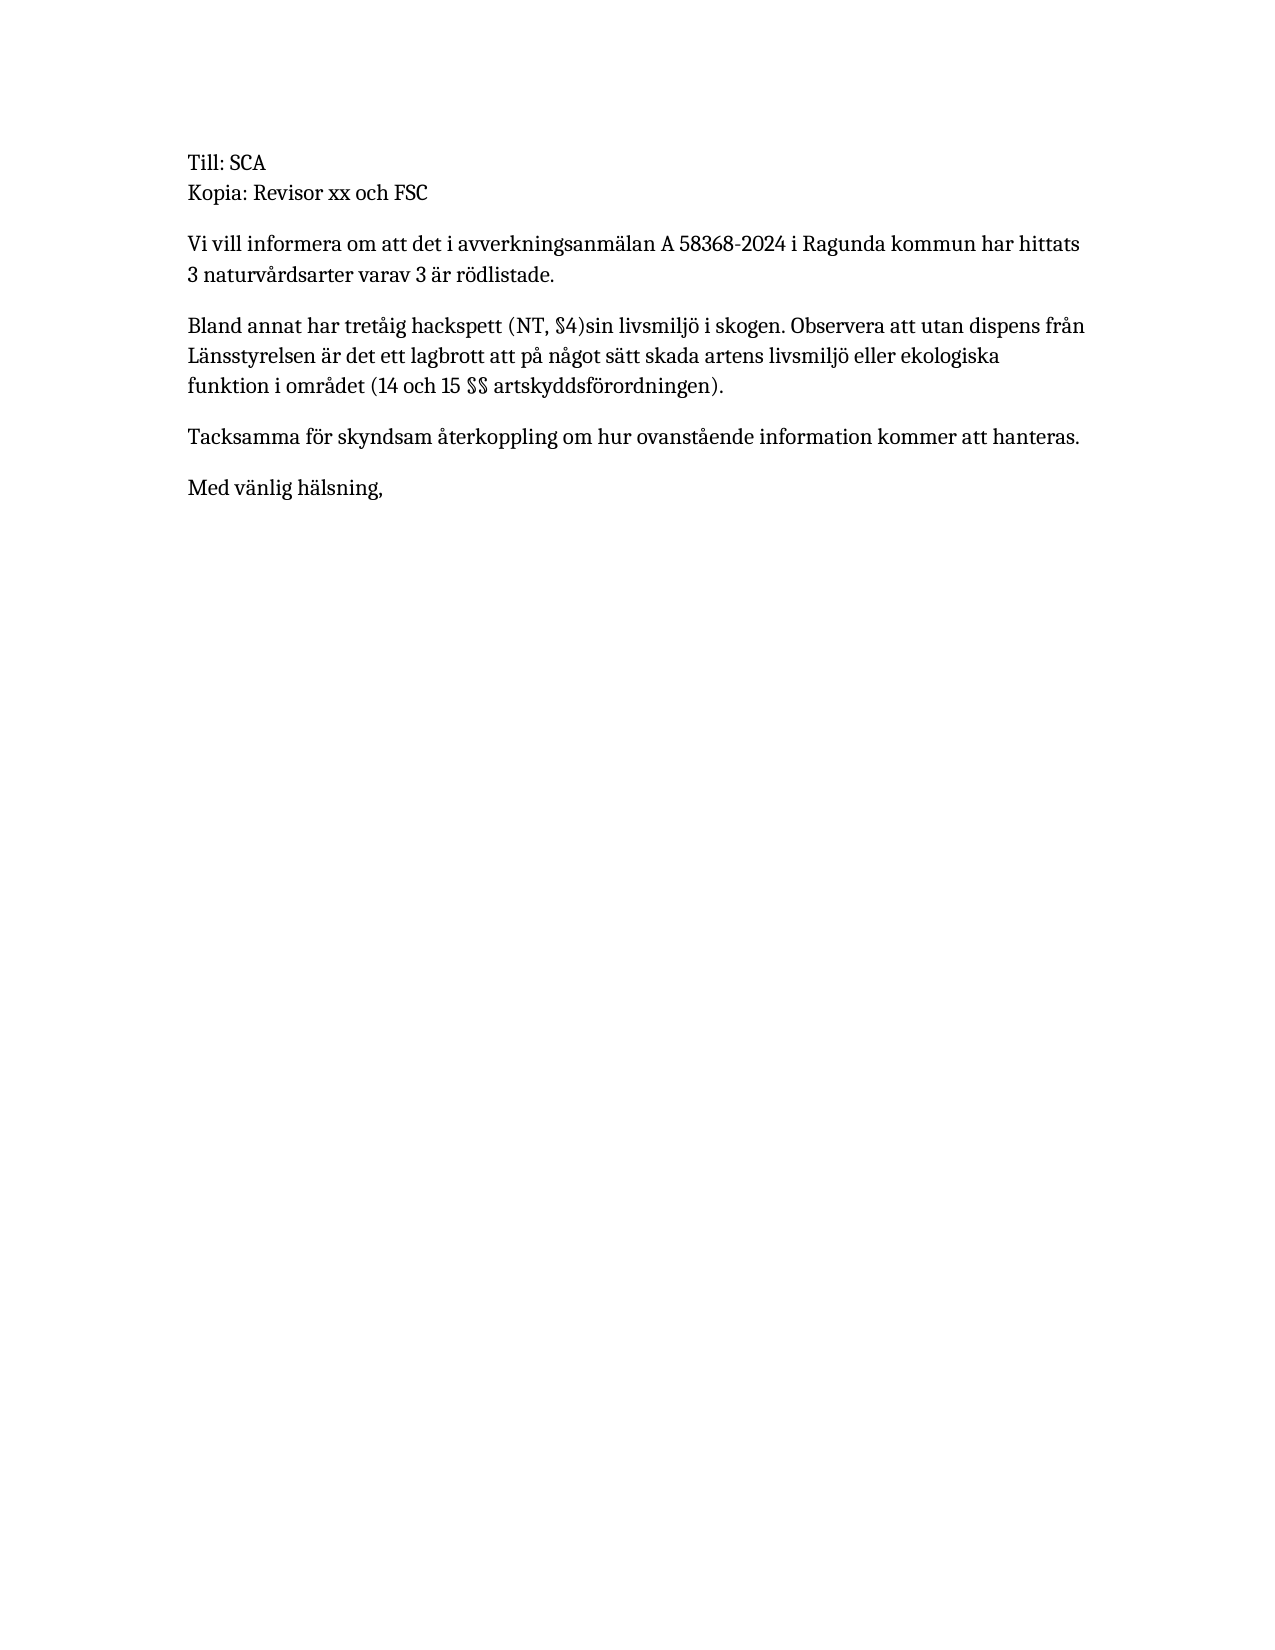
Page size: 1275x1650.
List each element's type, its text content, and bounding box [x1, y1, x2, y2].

text Tacksamma för skyndsam återkoppling om hur ovanstående information kommer att hanteras. [187, 424, 1087, 450]
text Till: SCA Kopia: Revisor xx och FSC [187, 150, 1087, 207]
text Vi vill informera om att det i avverkningsanmälan A 58368-2024 i Ragunda kommun har hittats 3 naturvårdsarter varav 3 är rödlistade. [187, 231, 1087, 288]
text Med vänlig hälsning, [187, 475, 1087, 532]
text Bland annat har tretåig hackspett (NT, §4)sin livsmiljö i skogen. Observera att utan dispens från Länsstyrelsen är det ett lagbrott att på något sätt skada artens livsmiljö eller ekologiska funktion i området (14 och 15 §§ artskyddsförordningen). [187, 312, 1087, 399]
